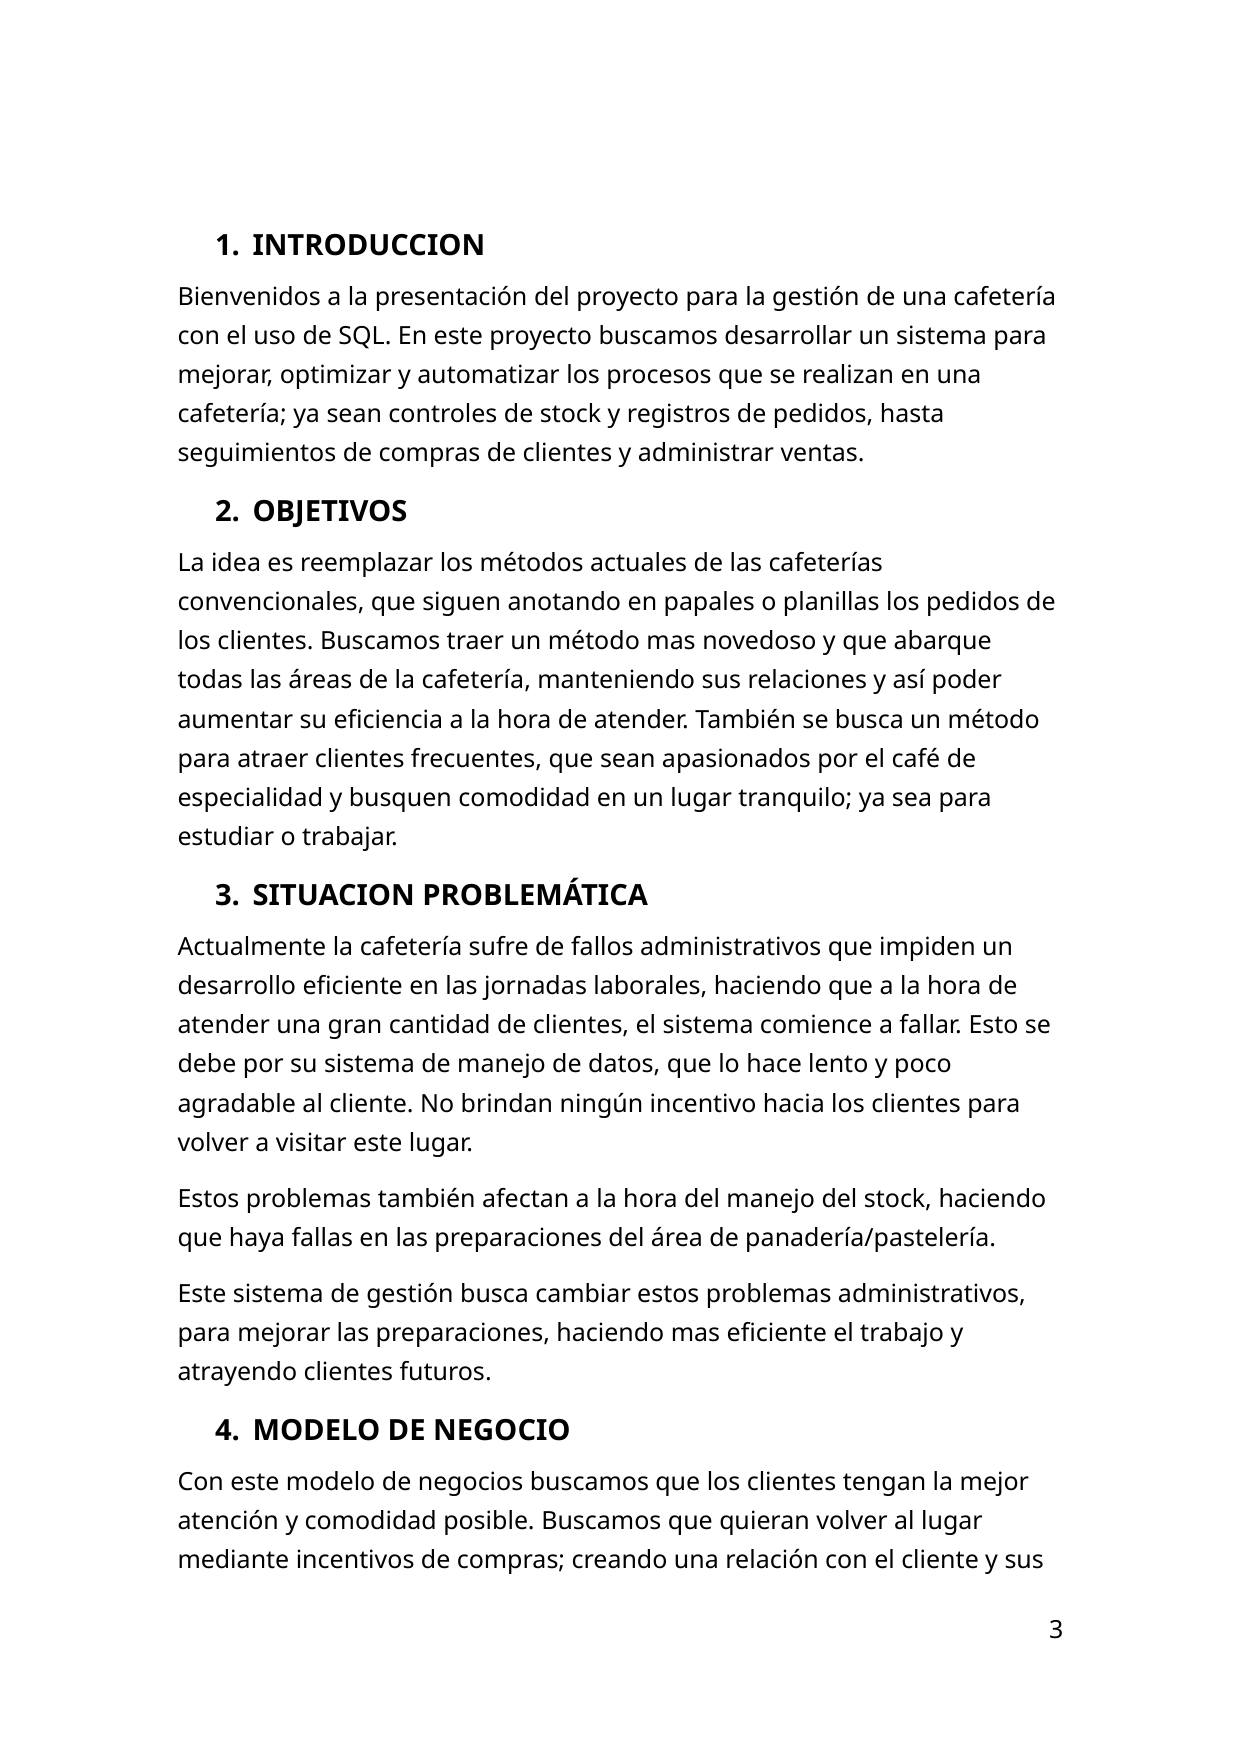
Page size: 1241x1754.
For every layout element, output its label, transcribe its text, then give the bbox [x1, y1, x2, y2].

subtitle OBJETIVOS [215, 491, 1063, 530]
text La idea es reemplazar los métodos actuales de las cafeterías convencionales, que siguen anotando en papales o planillas los pedidos de los clientes. Buscamos traer un método mas novedoso y que abarque todas las áreas de la cafetería, manteniendo sus relaciones y así poder aumentar su eficiencia a la hora de atender. También se busca un método para atraer clientes frecuentes, que sean apasionados por el café de especialidad y busquen comodidad en un lugar tranquilo; ya sea para estudiar o trabajar. [177, 545, 1063, 853]
subtitle INTRODUCCION [215, 224, 1063, 264]
text Este sistema de gestión busca cambiar estos problemas administrativos, para mejorar las preparaciones, haciendo mas eficiente el trabajo y atrayendo clientes futuros. [177, 1275, 1063, 1388]
text Actualmente la cafetería sufre de fallos administrativos que impiden un desarrollo eficiente en las jornadas laborales, haciendo que a la hora de atender una gran cantidad de clientes, el sistema comience a fallar. Esto se debe por su sistema de manejo de datos, que lo hace lento y poco agradable al cliente. No brindan ningún incentivo hacia los clientes para volver a visitar este lugar. [177, 929, 1063, 1158]
subtitle MODELO DE NEGOCIO [215, 1409, 1063, 1449]
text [177, 1463, 1063, 1576]
text Bienvenidos a la presentación del proyecto para la gestión de una cafetería con el uso de SQL. En este proyecto buscamos desarrollar un sistema para mejorar, optimizar y automatizar los procesos que se realizan en una cafetería; ya sean controles de stock y registros de pedidos, hasta seguimientos de compras de clientes y administrar ventas. [177, 278, 1063, 469]
subtitle SITUACION PROBLEMÁTICA [215, 875, 1063, 914]
text Estos problemas también afectan a la hora del manejo del stock, haciendo que haya fallas en las preparaciones del área de panadería/pastelería. [177, 1180, 1063, 1253]
